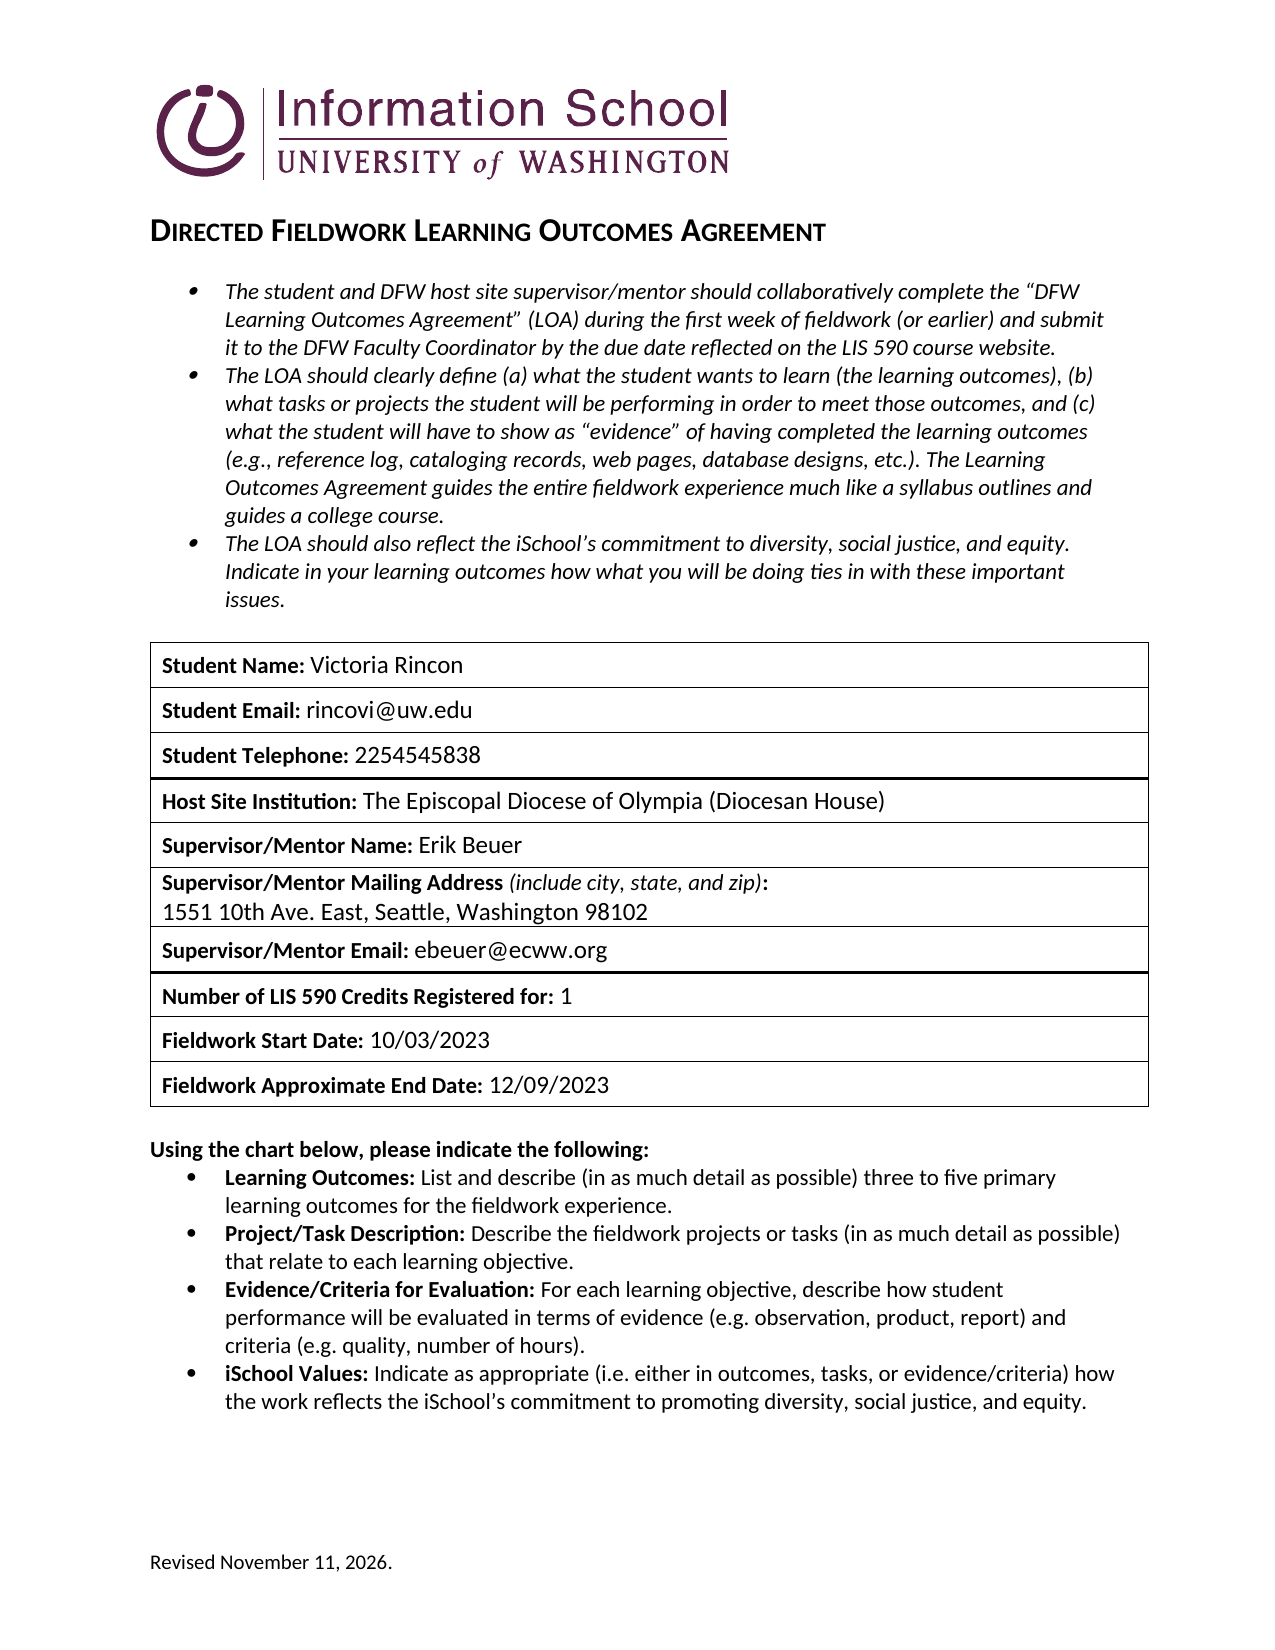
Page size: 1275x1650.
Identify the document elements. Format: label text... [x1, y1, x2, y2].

list Learning Outcomes: List and describe (in as much detail as possible) three to five primary learning outcomes for the fieldwork experience. [187, 1163, 1125, 1219]
table_cell Supervisor/Mentor Email: [151, 927, 1148, 971]
list The LOA should clearly define (a) what the student wants to learn (the learning outcomes), (b) what tasks or projects the student will be performing in order to meet those outcomes, and (c) what the student will have to show as “evidence” of having completed the learning outcomes (e.g., reference log, cataloging records, web pages, database designs, etc.). The Learning Outcomes Agreement guides the entire fieldwork experience much like a syllabus outlines and guides a college course. [187, 361, 1125, 529]
table_cell Fieldwork Start Date: [151, 1017, 1148, 1061]
text Directed Fieldwork Learning Outcomes Agreement [150, 208, 1125, 249]
list The student and DFW host site supervisor/mentor should collaboratively complete the “DFW Learning Outcomes Agreement” (LOA) during the first week of fieldwork (or earlier) and submit it to the DFW Faculty Coordinator by the due date reflected on the LIS 590 course website. [187, 277, 1125, 361]
list iSchool Values: Indicate as appropriate (i.e. either in outcomes, tasks, or evidence/criteria) how the work reflects the iSchool’s commitment to promoting diversity, social justice, and equity. [187, 1359, 1125, 1415]
table_cell Number of LIS 590 Credits Registered for: [151, 974, 1148, 1016]
text Using the chart below, please indicate the following: [150, 1135, 1125, 1163]
list Project/Task Description: Describe the fieldwork projects or tasks (in as much detail as possible) that relate to each learning objective. [187, 1219, 1125, 1275]
table_cell Supervisor/Mentor Mailing Address (include city, state, and zip): [151, 868, 1148, 926]
table_header Student Name: [151, 643, 1148, 687]
table_cell Student Telephone: [151, 733, 1148, 777]
table_cell Host Site Institution: [151, 780, 1148, 822]
table_cell Student Email: [151, 688, 1148, 732]
table_cell Supervisor/Mentor Name: [151, 823, 1148, 867]
list The LOA should also reflect the iSchool’s commitment to diversity, social justice, and equity. Indicate in your learning outcomes how what you will be doing ties in with these important issues. [187, 529, 1125, 613]
table_cell Fieldwork Approximate End Date: [151, 1062, 1148, 1106]
list Evidence/Criteria for Evaluation: For each learning objective, describe how student performance will be evaluated in terms of evidence (e.g. observation, product, report) and criteria (e.g. quality, number of hours). [187, 1275, 1125, 1359]
